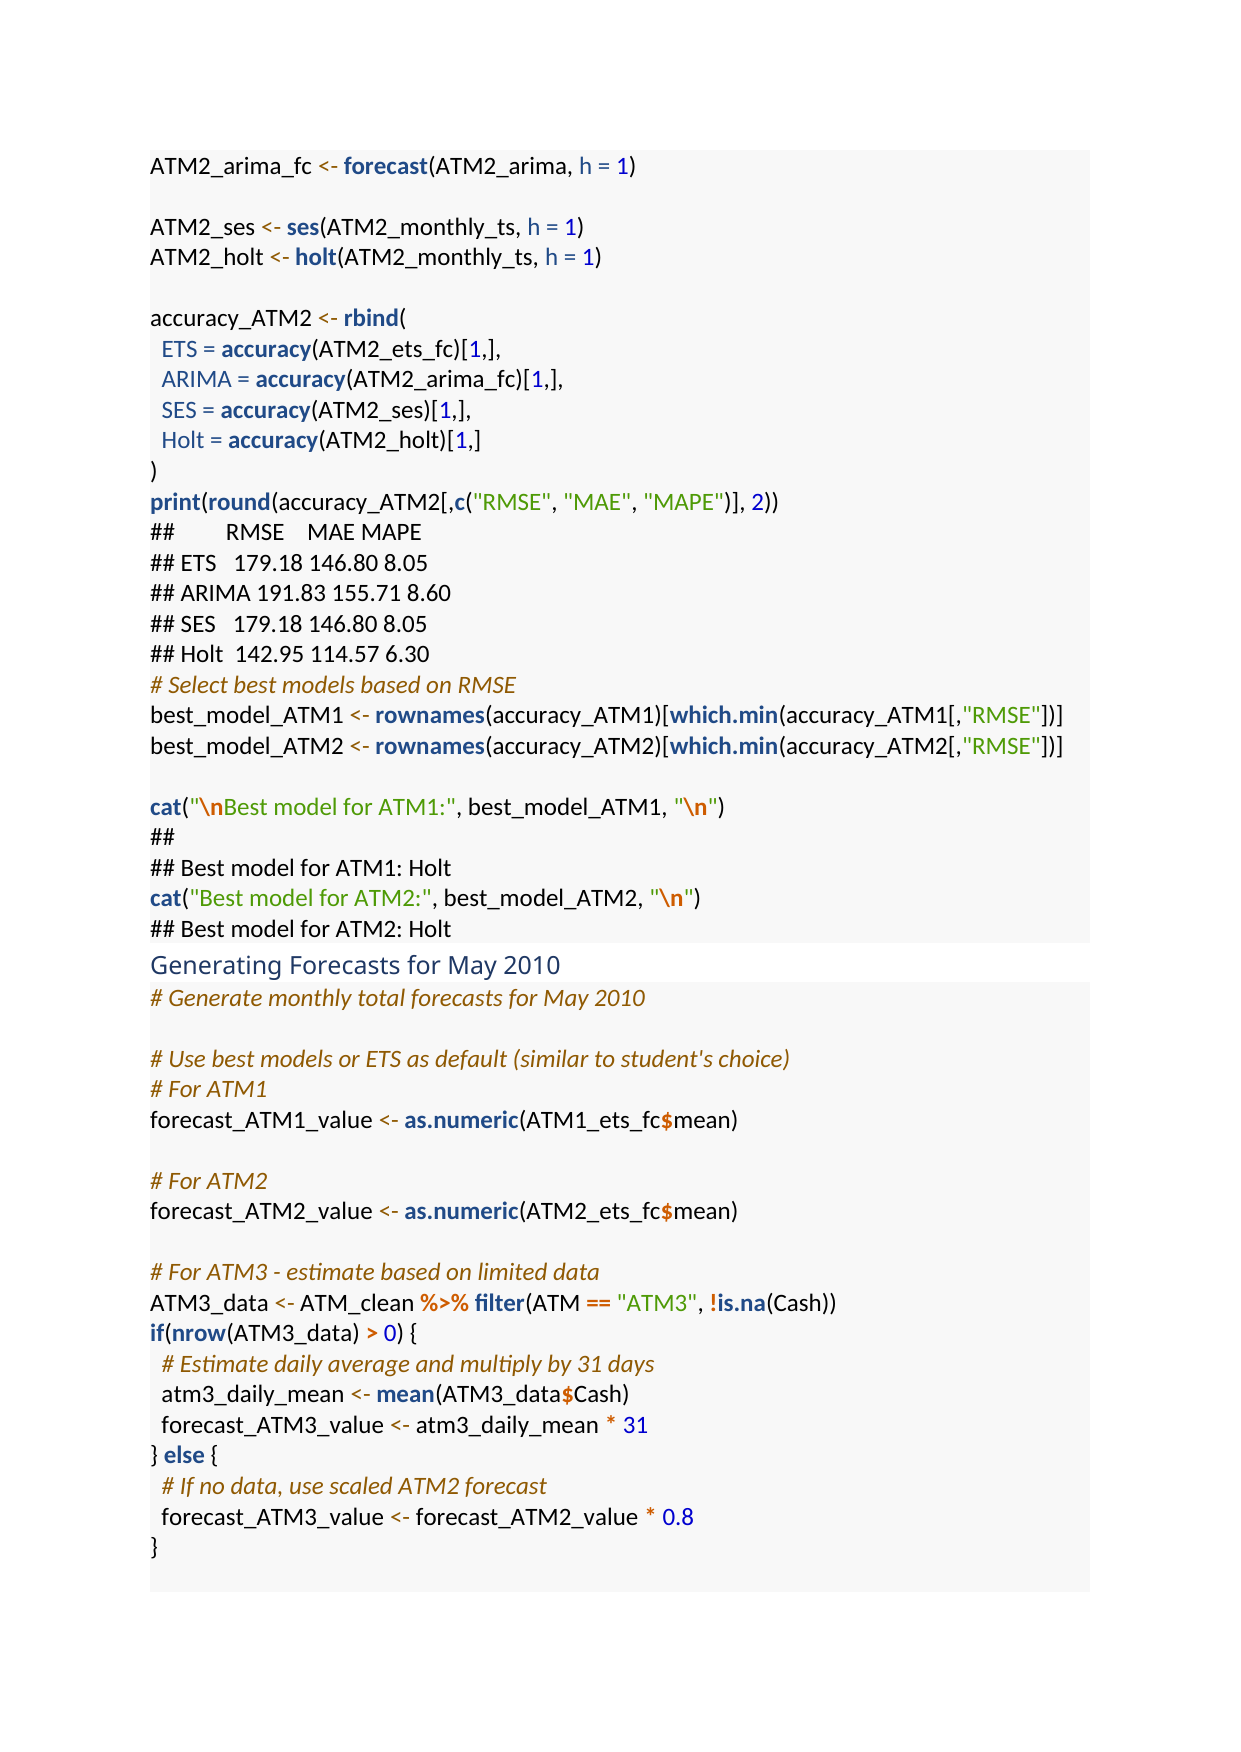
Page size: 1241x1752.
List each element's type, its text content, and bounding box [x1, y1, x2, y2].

text ## Best model for ATM2: Holt [150, 913, 1090, 943]
subtitle Generating Forecasts for May 2010 [150, 948, 1090, 982]
text ## RMSE MAE MAPE ## ETS 179.18 146.80 8.05 ## ARIMA 191.83 155.71 8.60 ## SES 179.18 146.80 8.05 ## Holt 142.95 114.57 6.30 [150, 516, 1090, 669]
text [150, 150, 1090, 516]
text ## ## Best model for ATM1: Holt [150, 821, 1090, 882]
text # Select best models based on RMSE best_model_ATM1 <- rownames(accuracy_ATM1)[which.min(accuracy_ATM1[,"RMSE"])] best_model_ATM2 <- rownames(accuracy_ATM2)[which.min(accuracy_ATM2[,"RMSE"])] cat("\nBest model for ATM1:", best_model_ATM1, "\n") [150, 669, 1090, 821]
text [150, 982, 1090, 1592]
text cat("Best model for ATM2:", best_model_ATM2, "\n") [150, 882, 1090, 913]
